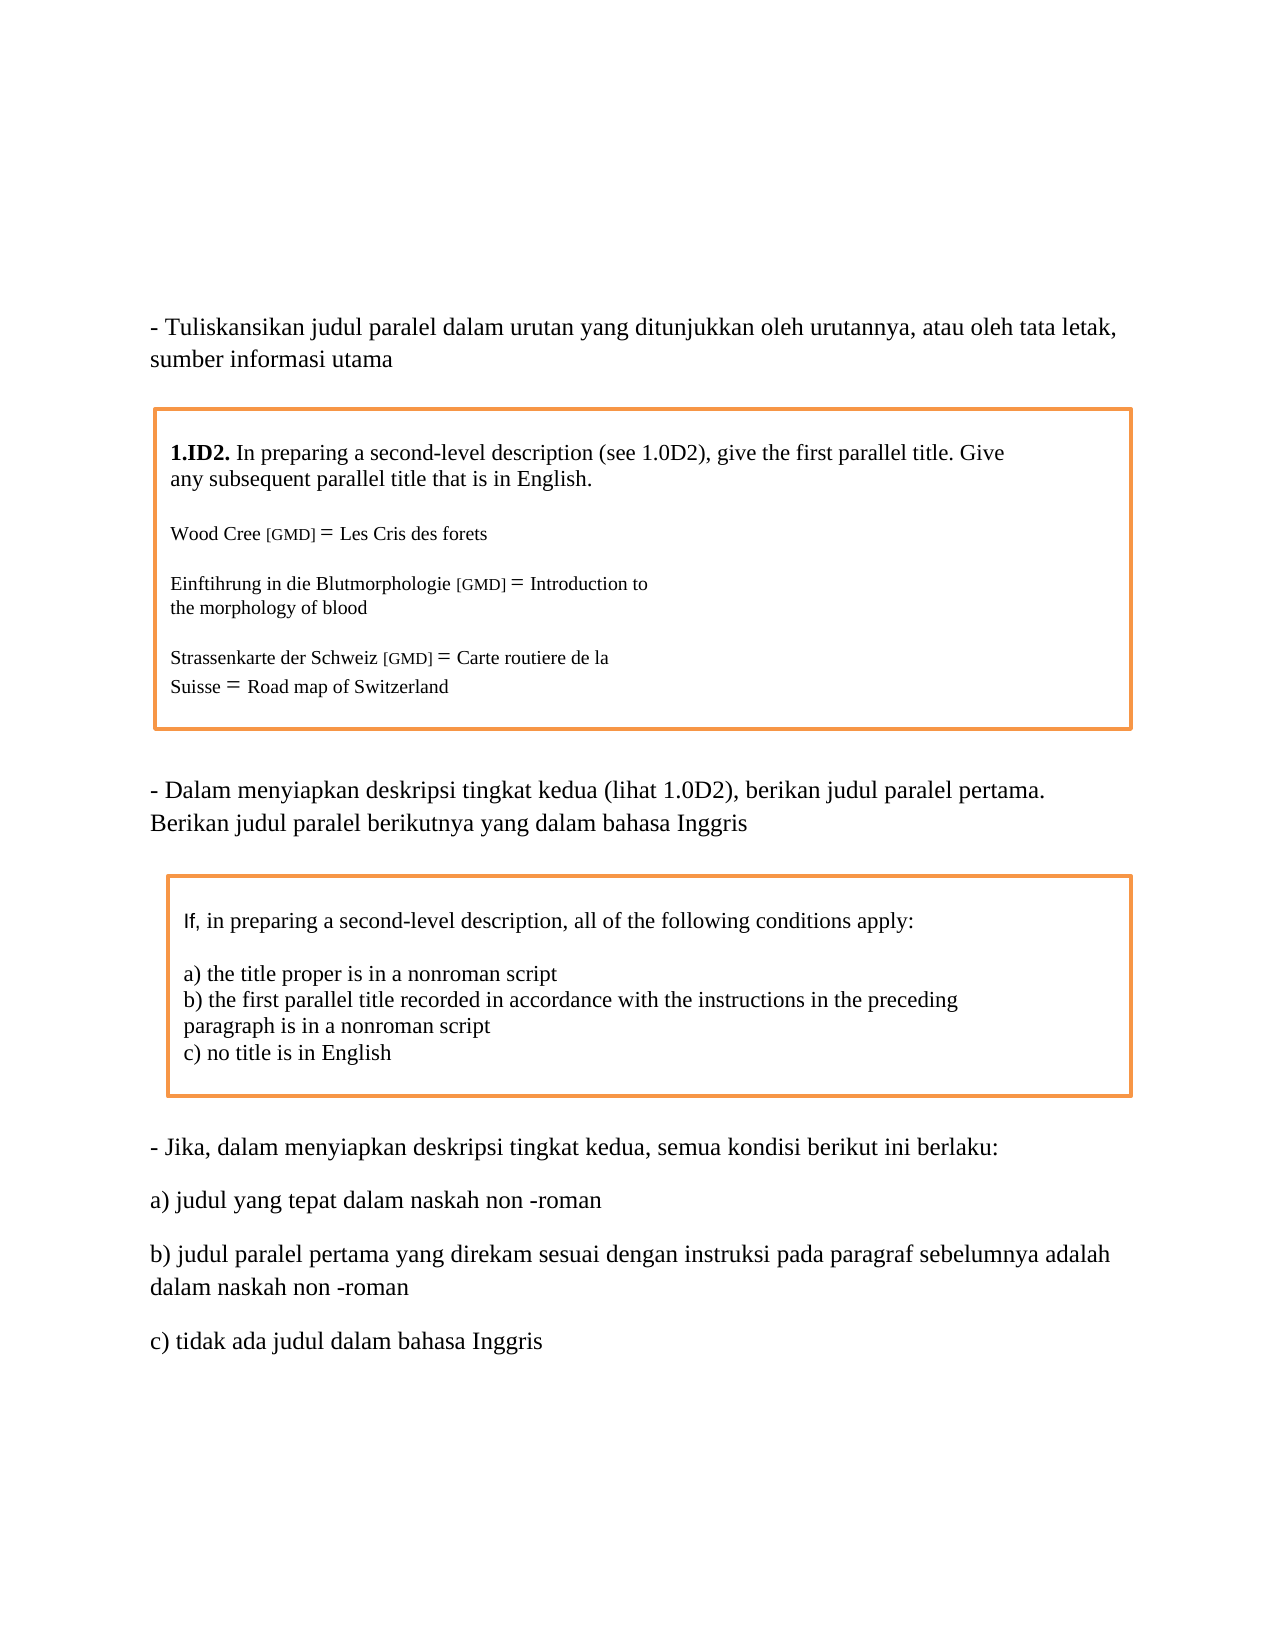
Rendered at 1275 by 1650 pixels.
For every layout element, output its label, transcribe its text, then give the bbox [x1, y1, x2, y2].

text - Dalam menyiapkan deskripsi tingkat kedua (lihat 1.0D2), berikan judul paralel pertama. Berikan judul paralel berikutnya yang dalam bahasa Inggris [150, 775, 1125, 837]
text c) tidak ada judul dalam bahasa Inggris [150, 1326, 1125, 1355]
text a) judul yang tepat dalam naskah non -roman [150, 1185, 1125, 1214]
text - Jika, dalam menyiapkan deskripsi tingkat kedua, semua kondisi berikut ini berlaku: [150, 1132, 1125, 1160]
text b) judul paralel pertama yang direkam sesuai dengan instruksi pada paragraf sebelumnya adalah dalam naskah non -roman [150, 1239, 1125, 1301]
text - Tuliskansikan judul paralel dalam urutan yang ditunjukkan oleh urutannya, atau oleh tata letak, sumber informasi utama [150, 312, 1125, 373]
